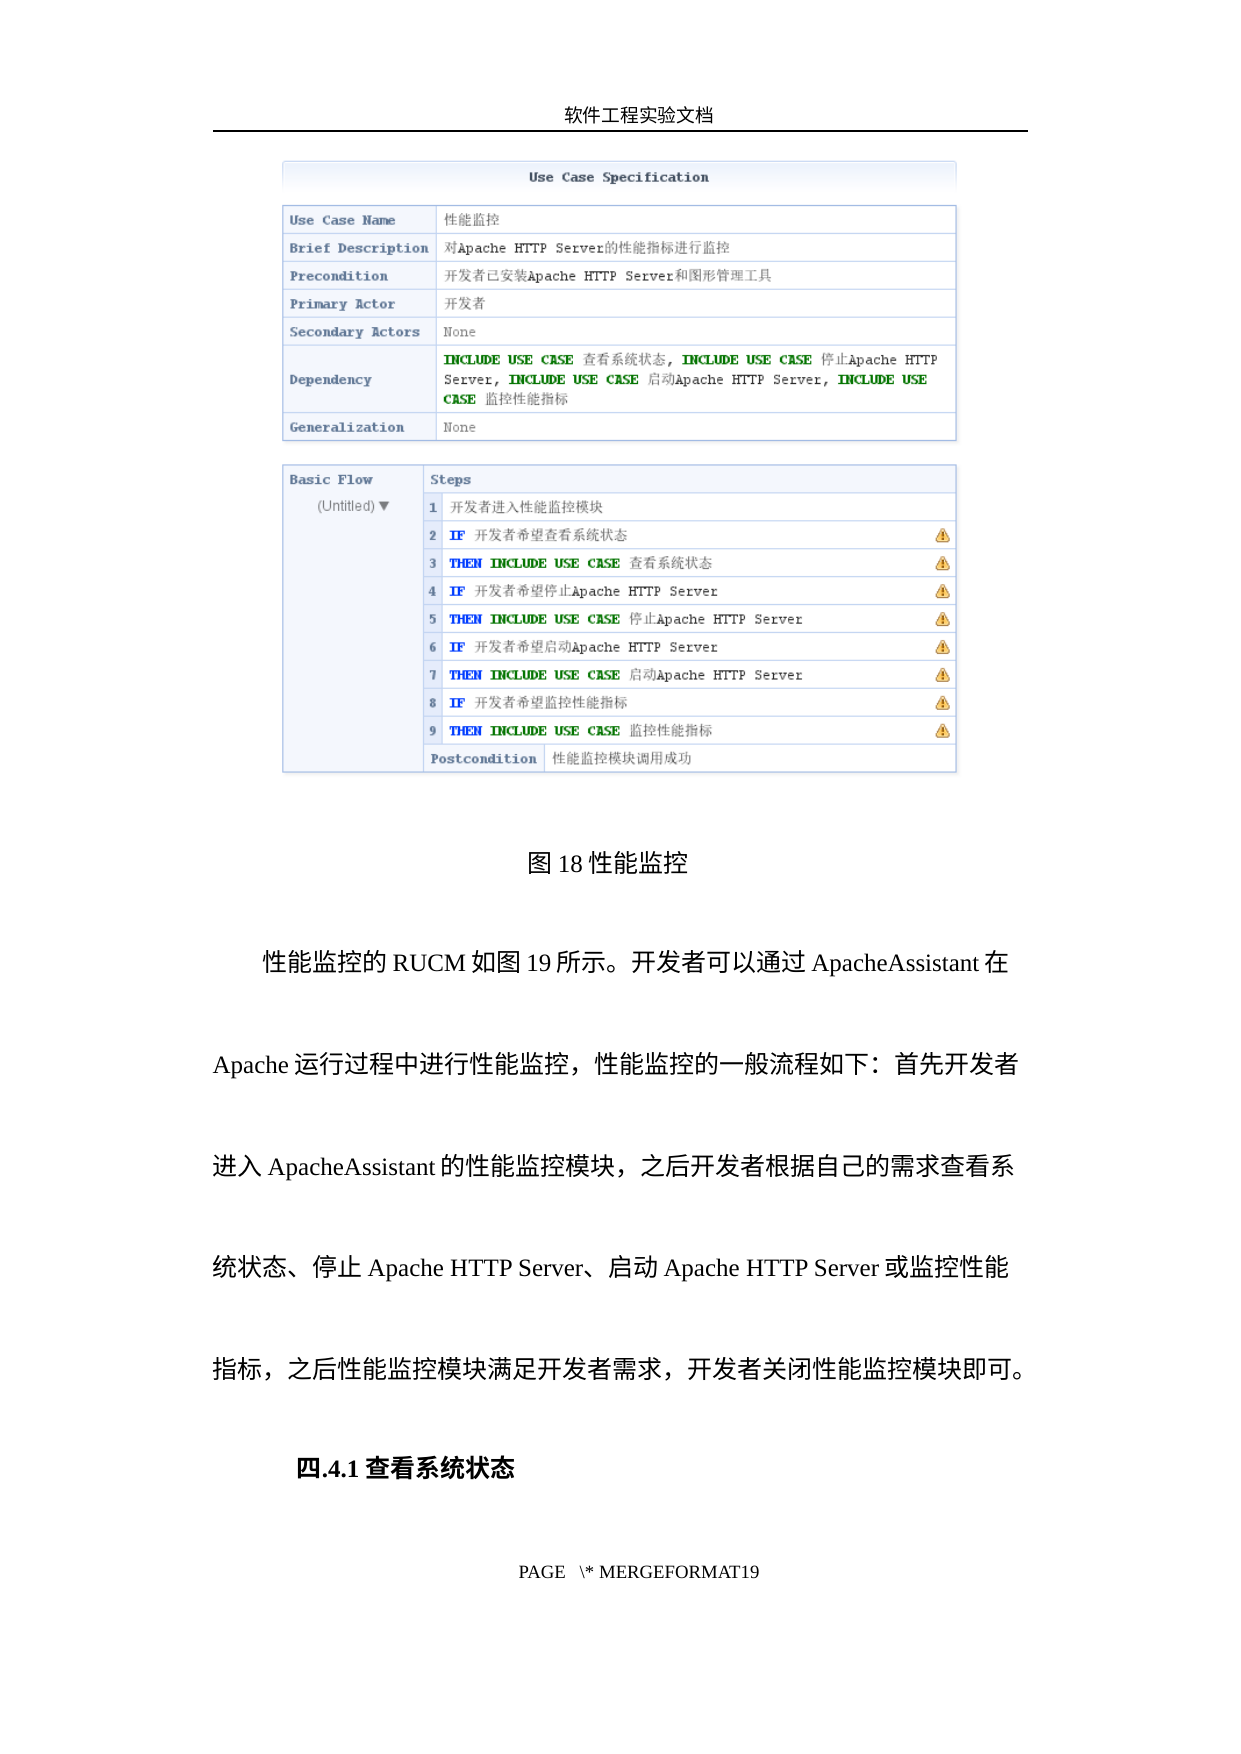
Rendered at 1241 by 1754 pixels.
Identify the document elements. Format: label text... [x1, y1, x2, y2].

picture [273, 155, 973, 789]
text 查看系统状态 [297, 1432, 1028, 1500]
text 性能监控的RUCM如图19所示。开发者可以通过ApacheAssistant在Apache运行过程中进行性能监控，性能监控的一般流程如下：首先开发者进入ApacheAssistant的性能监控模块，之后开发者根据自己的需求查看系统状态、停止Apache HTTP Server、启动Apache HTTP Server或监控性能指标，之后性能监控模块满足开发者需求，开发者关闭性能监控模块即可。 [212, 926, 1028, 1402]
